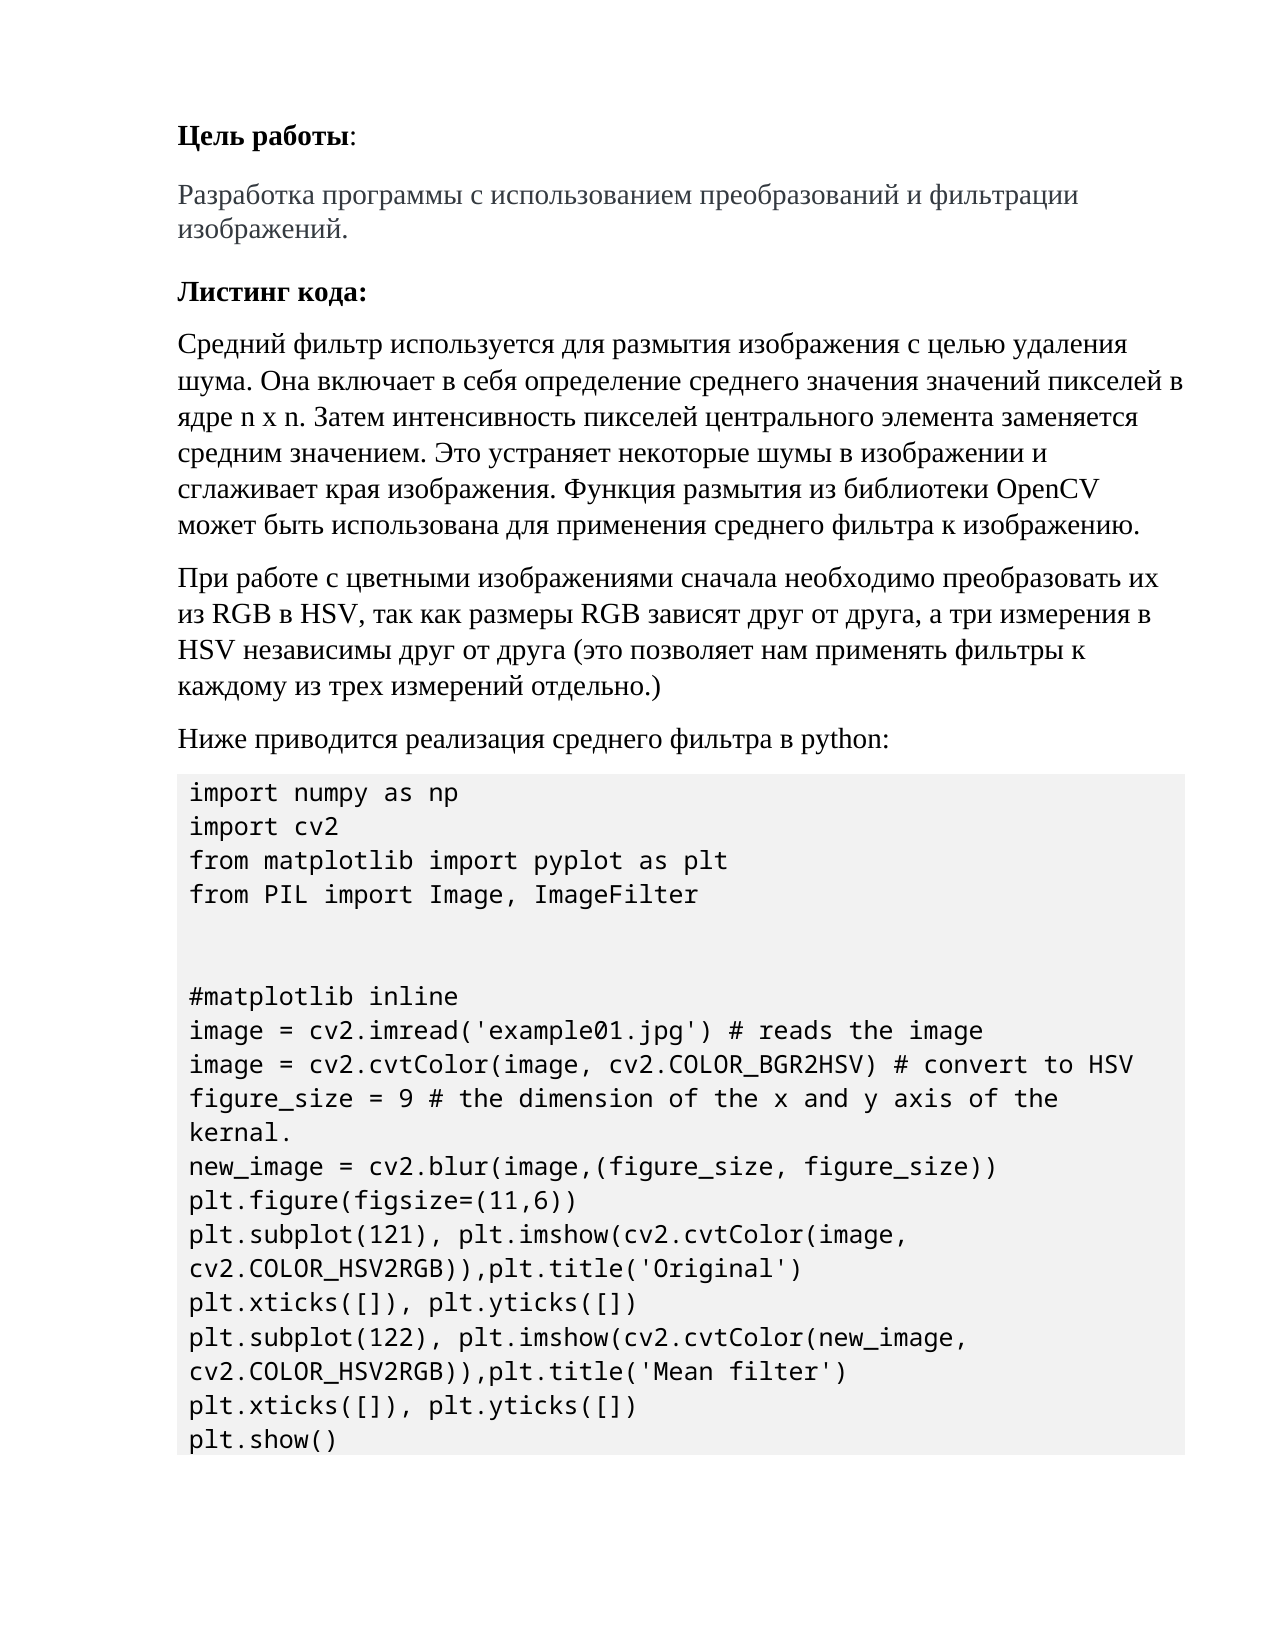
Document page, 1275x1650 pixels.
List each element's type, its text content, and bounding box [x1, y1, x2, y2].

table_header import numpy as np import cv2 from matplotlib import pyplot as plt from PIL import Image, ImageFilter #matplotlib inline image = cv2.imread('example01.jpg') # reads the image image = cv2.cvtColor(image, cv2.COLOR_BGR2HSV) # convert to HSV figure_size = 9 # the dimension of the x and y axis of the kernal. new_image = cv2.blur(image,(figure_size, figure_size)) plt.figure(figsize=(11,6)) plt.subplot(121), plt.imshow(cv2.cvtColor(image, cv2.COLOR_HSV2RGB)),plt.title('Original') plt.xticks([]), plt.yticks([]) plt.subplot(122), plt.imshow(cv2.cvtColor(new_image, cv2.COLOR_HSV2RGB)),plt.title('Mean filter') plt.xticks([]), plt.yticks([]) plt.show() [177, 774, 1185, 1455]
text Разработка программы с использованием преобразований и фильтрации изображений. [177, 177, 1186, 244]
text Средний фильтр используется для размытия изображения с целью удаления шума. Она включает в себя определение среднего значения значений пикселей в ядре n x n. Затем интенсивность пикселей центрального элемента заменяется средним значением. Это устраняет некоторые шумы в изображении и сглаживает края изображения. Функция размытия из библиотеки OpenCV может быть использована для применения среднего фильтра к изображению. [177, 327, 1186, 541]
text Ниже приводится реализация среднего фильтра в python: [177, 721, 1186, 755]
text Цель работы: [177, 118, 1186, 152]
text Листинг кода: [177, 274, 1186, 307]
text При работе с цветными изображениями сначала необходимо преобразовать их из RGB в HSV, так как размеры RGB зависят друг от друга, а три измерения в HSV независимы друг от друга (это позволяет нам применять фильтры к каждому из трех измерений отдельно.) [177, 560, 1186, 702]
